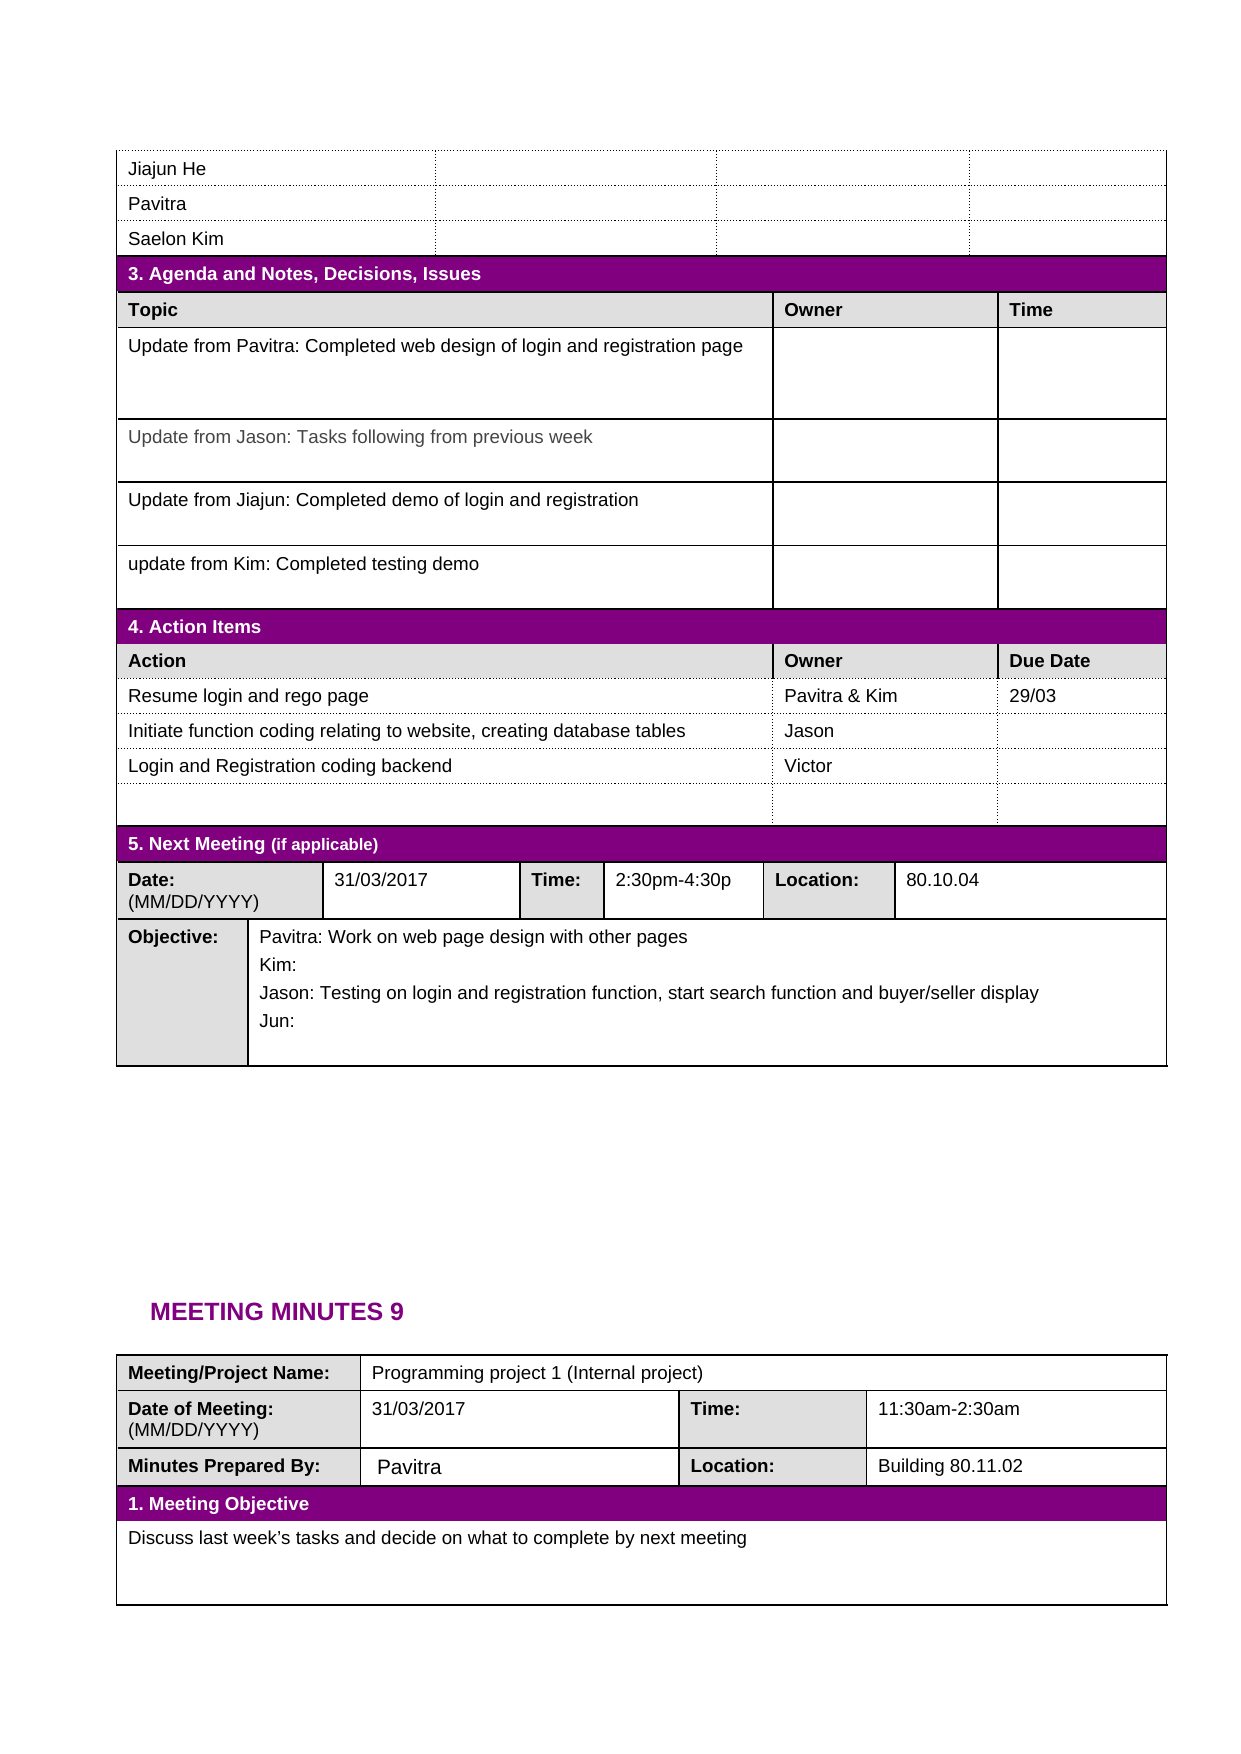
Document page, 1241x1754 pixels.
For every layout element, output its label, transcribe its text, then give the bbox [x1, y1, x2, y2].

table_cell Pavitra: Work on web page design with other pages Kim: Jason: Testing on login and registration function, start search function and buyer/seller display Jun: [249, 920, 1166, 1065]
table_cell Action [117, 644, 772, 678]
table_cell 11:30am-2:30am [867, 1391, 1166, 1447]
table_cell [999, 328, 1166, 418]
table_cell [435, 220, 717, 255]
table_cell [998, 748, 1166, 783]
table_cell [435, 185, 717, 220]
table_cell [117, 783, 773, 825]
table_cell Update from Pavitra: Completed web design of login and registration page [117, 328, 772, 418]
table_cell [435, 150, 717, 185]
table_cell [998, 783, 1166, 825]
table_cell 1. Meeting Objective [117, 1486, 1166, 1521]
table_cell [999, 420, 1166, 481]
table_cell 29/03 [998, 678, 1166, 713]
table_cell Building 80.11.02 [867, 1449, 1166, 1485]
table_cell [773, 783, 998, 825]
table_cell [774, 420, 997, 481]
table_cell Time: [521, 863, 603, 918]
table_cell Due Date [999, 644, 1166, 678]
table_cell Location: [764, 863, 894, 918]
table_header Programming project 1 (Internal project) [361, 1356, 1166, 1390]
table_cell [970, 185, 1166, 220]
table_cell Date of Meeting: (MM/DD/YYYY) [117, 1391, 360, 1447]
table_cell Jason [773, 713, 998, 748]
table_cell [998, 713, 1166, 748]
table_cell [970, 220, 1166, 255]
table_cell Pavitra & Kim [773, 678, 998, 713]
table_cell 2:30pm-4:30p [605, 863, 763, 918]
table_cell [717, 220, 970, 255]
table_cell update from Kim: Completed testing demo [117, 546, 772, 608]
table_cell Minutes Prepared By: [117, 1448, 360, 1485]
table_cell [774, 483, 997, 545]
table_cell 3. Agenda and Notes, Decisions, Issues [117, 256, 1166, 291]
table_cell Update from Jason: Tasks following from previous week [117, 419, 772, 481]
subtitle MEETING MINUTES 9 [150, 1297, 1090, 1325]
table_cell 80.10.04 [896, 863, 1166, 918]
table_cell 31/03/2017 [361, 1391, 678, 1447]
table_cell Login and Registration coding backend [117, 748, 773, 783]
table_cell Topic [117, 292, 772, 327]
table_cell [774, 546, 997, 608]
table_cell Update from Jiajun: Completed demo of login and registration [117, 482, 772, 545]
table_cell Time [999, 293, 1166, 327]
table_cell Owner [774, 644, 997, 678]
table_cell 5. Next Meeting (if applicable) [117, 826, 1166, 861]
table_cell [717, 185, 970, 220]
table_cell Owner [774, 293, 997, 327]
table_cell Resume login and rego page [117, 678, 773, 713]
table_cell [999, 483, 1166, 545]
table_cell Pavitra [361, 1449, 678, 1485]
table_cell Jiajun He [117, 150, 435, 185]
table_cell [774, 328, 997, 418]
table_cell Time: [680, 1391, 866, 1447]
table_cell Saelon Kim [117, 220, 435, 255]
table_cell [999, 546, 1166, 608]
table_cell 31/03/2017 [324, 863, 519, 918]
table_cell Victor [773, 748, 998, 783]
table_cell [970, 150, 1166, 185]
table_cell Initiate function coding relating to website, creating database tables [117, 713, 773, 748]
table_cell Pavitra [117, 185, 435, 220]
table_cell Location: [680, 1449, 866, 1485]
table_header Meeting/Project Name: [117, 1356, 360, 1390]
table_cell [717, 150, 970, 185]
table_cell Date: (MM/DD/YYYY) [117, 862, 322, 918]
table_cell Discuss last week’s tasks and decide on what to complete by next meeting [117, 1521, 1166, 1604]
table_cell 4. Action Items [117, 609, 1166, 644]
table_cell Objective: [117, 919, 247, 1065]
